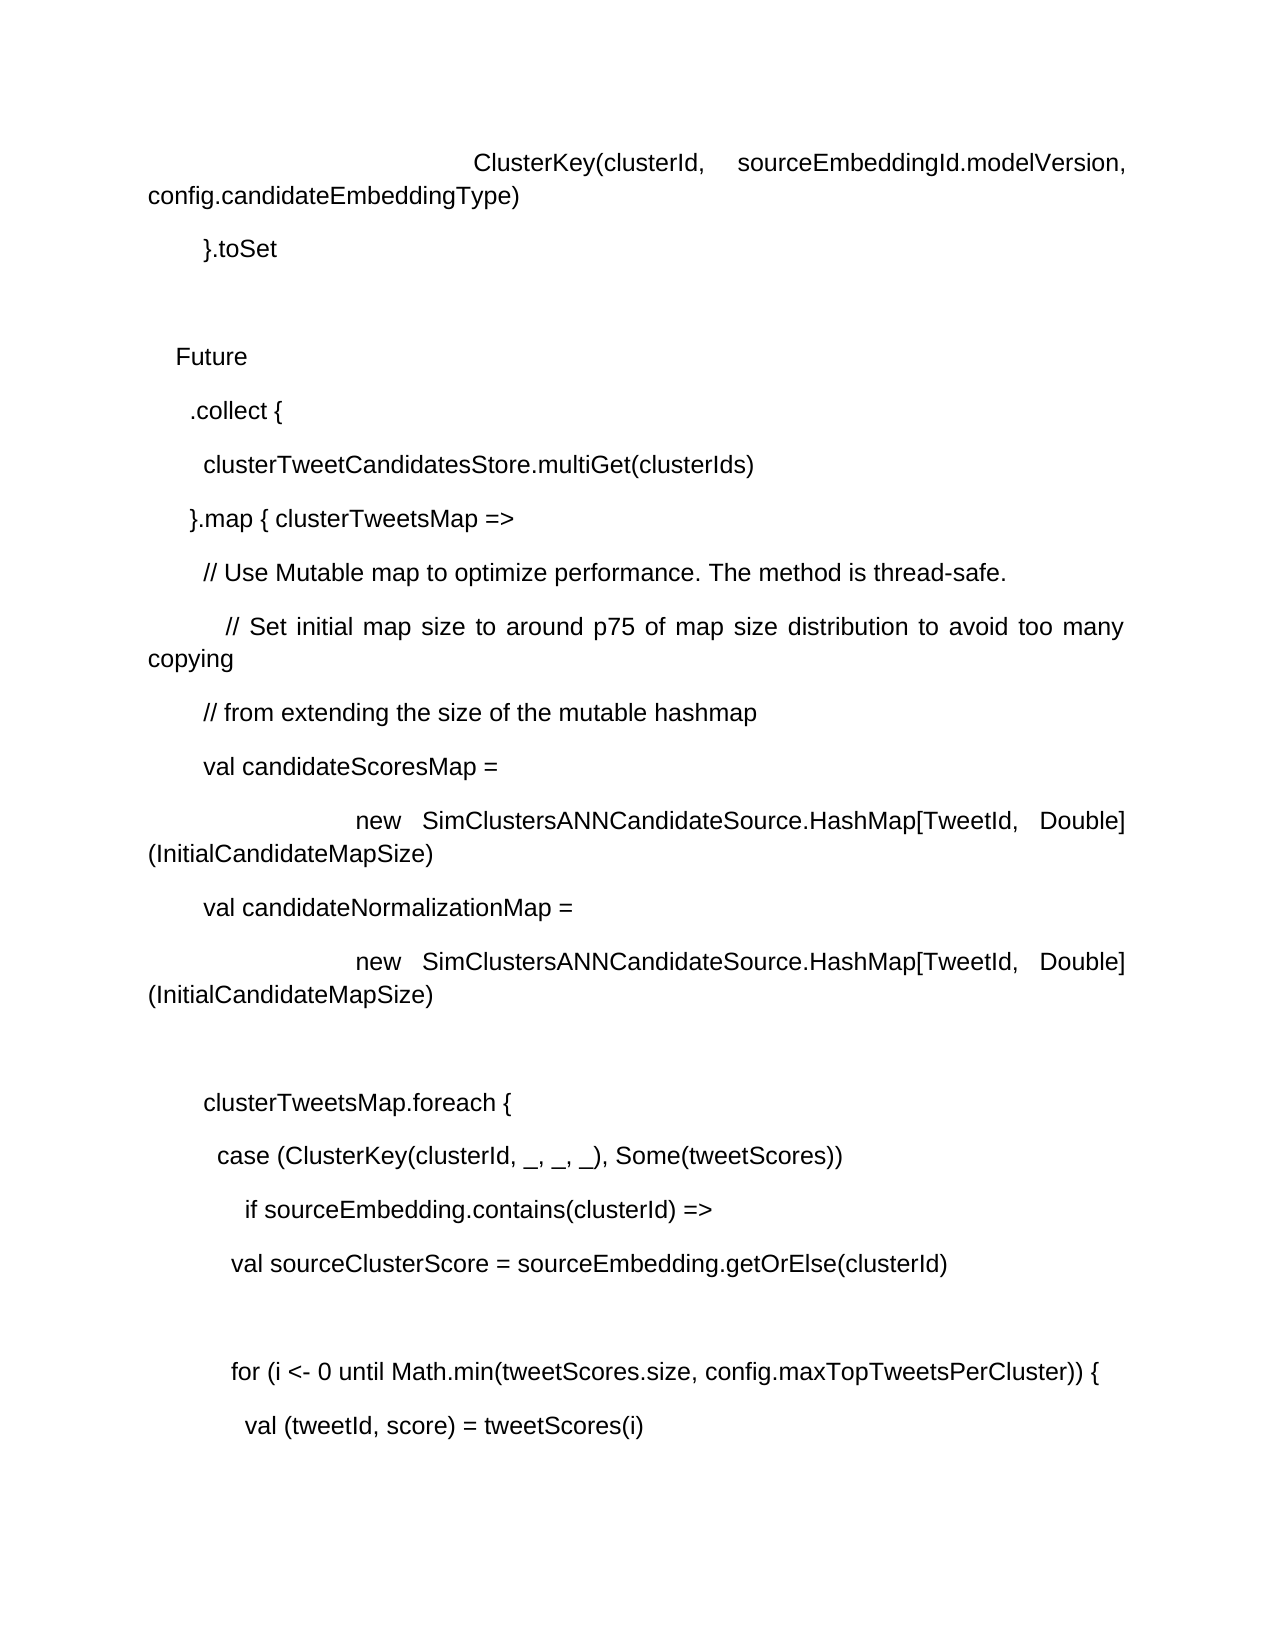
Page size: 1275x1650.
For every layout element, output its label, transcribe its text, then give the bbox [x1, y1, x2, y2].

text }.toSet [148, 234, 1127, 263]
text new SimClustersANNCandidateSource.HashMap[TweetId, Double](InitialCandidateMapSize) [148, 947, 1127, 1008]
text clusterTweetsMap.foreach { [148, 1087, 1127, 1116]
text // from extending the size of the mutable hashmap [148, 698, 1127, 727]
text }.map { clusterTweetsMap => [148, 504, 1127, 532]
text if sourceEmbedding.contains(clusterId) => [148, 1195, 1127, 1224]
text // Set initial map size to around p75 of map size distribution to avoid too many copying [148, 611, 1127, 673]
text ClusterKey(clusterId, sourceEmbeddingId.modelVersion, config.candidateEmbeddingType) [148, 148, 1127, 209]
text // Use Mutable map to optimize performance. The method is thread-safe. [148, 558, 1127, 586]
text clusterTweetCandidatesStore.multiGet(clusterIds) [148, 450, 1127, 479]
text val sourceClusterScore = sourceEmbedding.getOrElse(clusterId) [148, 1249, 1127, 1278]
text .collect { [148, 396, 1127, 425]
text val (tweetId, score) = tweetScores(i) [148, 1411, 1127, 1439]
text val candidateNormalizationMap = [148, 893, 1127, 922]
text val candidateScoresMap = [148, 752, 1127, 781]
text Future [148, 342, 1127, 371]
text case (ClusterKey(clusterId, _, _, _), Some(tweetScores)) [148, 1141, 1127, 1170]
text for (i <- 0 until Math.min(tweetScores.size, config.maxTopTweetsPerCluster)) { [148, 1357, 1127, 1386]
text new SimClustersANNCandidateSource.HashMap[TweetId, Double](InitialCandidateMapSize) [148, 806, 1127, 868]
